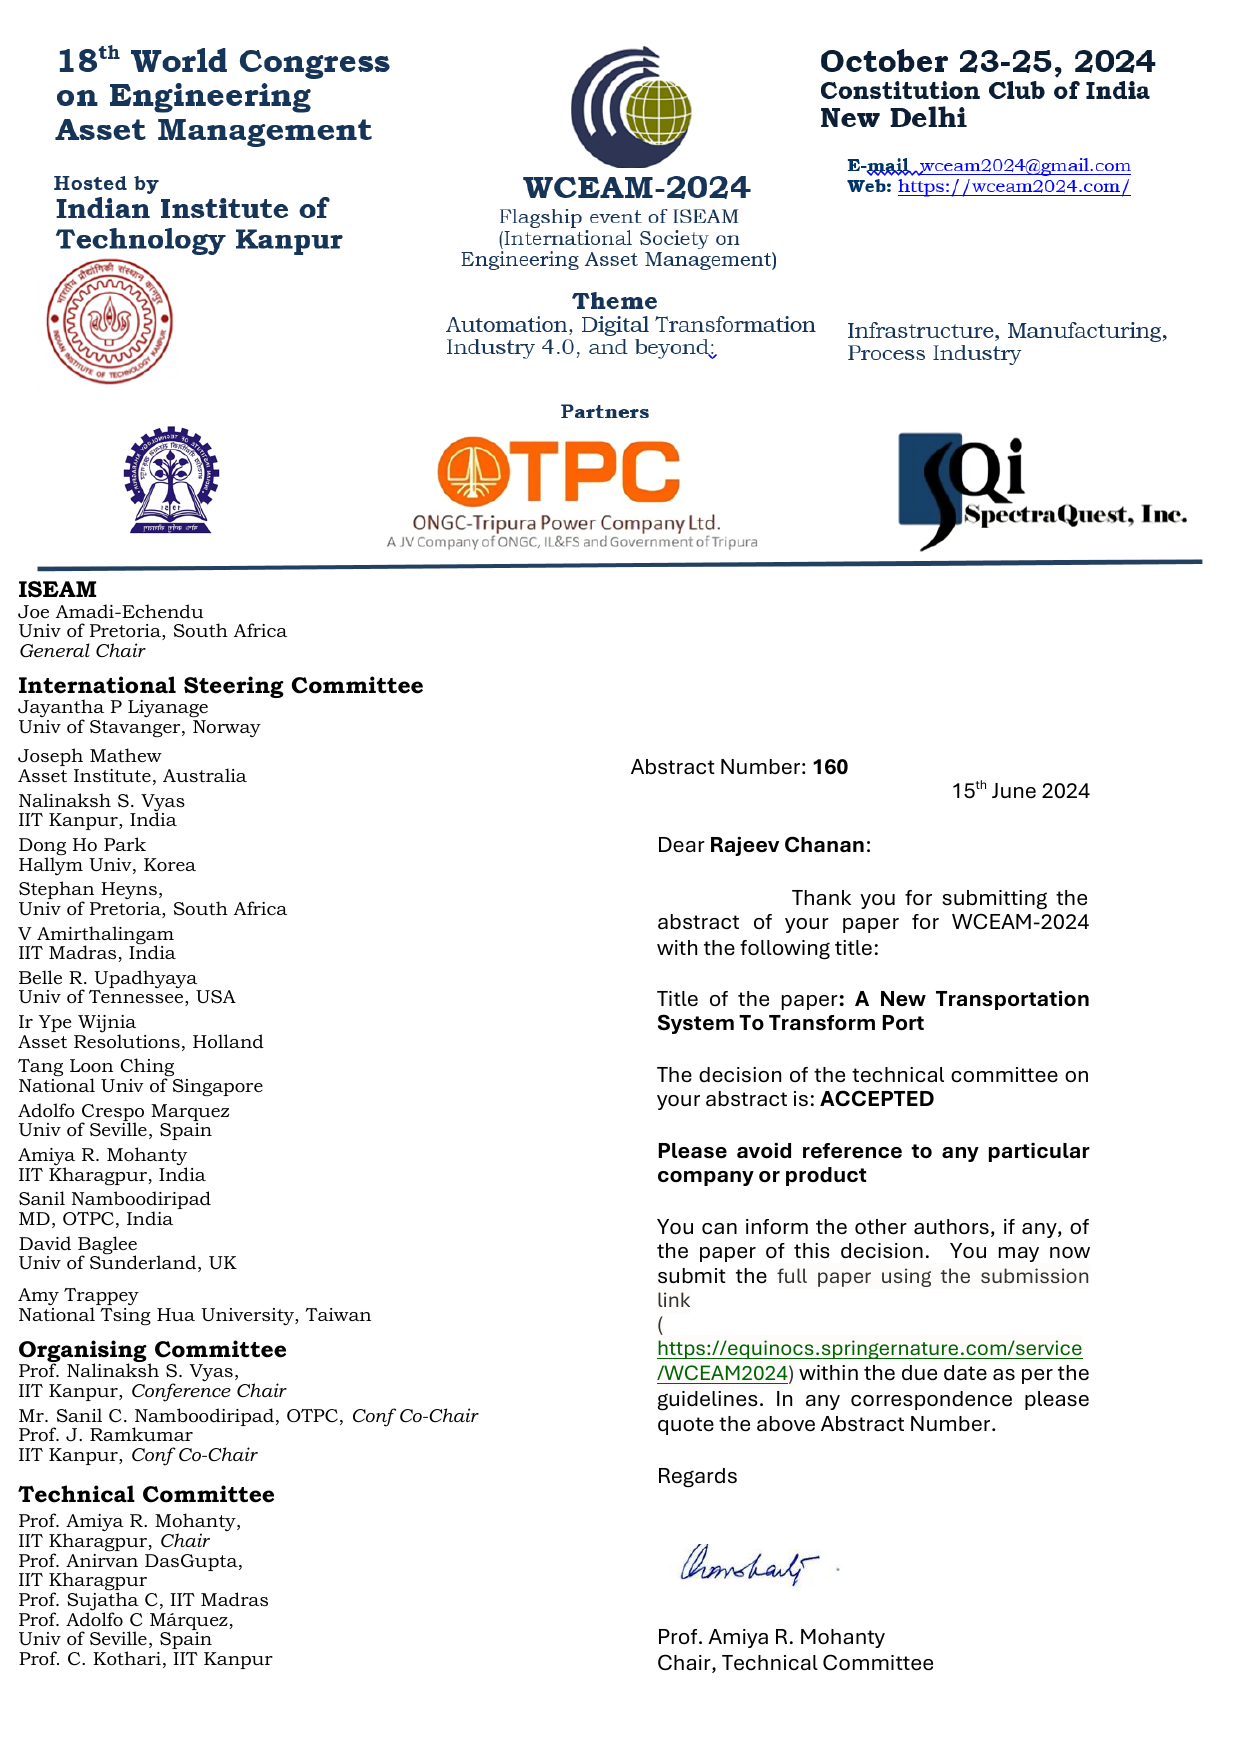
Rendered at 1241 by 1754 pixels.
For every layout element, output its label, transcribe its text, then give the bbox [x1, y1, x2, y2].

text Mr. Sanil C. Namboodiripad, OTPC, Conf Co-Chair [18, 1406, 583, 1426]
text Organising Committee [18, 1338, 583, 1362]
text Technical Committee [18, 1483, 583, 1507]
text Univ of Seville, Spain [18, 1630, 583, 1650]
text Prof. Amiya R. Mohanty [657, 1624, 1090, 1650]
text Belle R. Upadhyaya [18, 968, 583, 988]
text Prof. Amiya R. Mohanty, [18, 1512, 583, 1532]
text Jayantha P Liyanage [18, 698, 583, 718]
text Asset Resolutions, Holland [18, 1032, 583, 1052]
text MD, OTPC, India [18, 1209, 583, 1229]
picture [656, 1544, 845, 1609]
text Chair, Technical Committee [657, 1650, 1090, 1675]
text National Univ of Singapore [18, 1077, 583, 1096]
text ISEAM [18, 578, 583, 602]
text IIT Kanpur, India [18, 811, 583, 831]
text IIT Kharagpur, Chair [18, 1532, 583, 1551]
text Hallym Univ, Korea [18, 855, 583, 875]
text IIT Madras, India [18, 944, 583, 964]
text Tang Loon Ching [18, 1057, 583, 1077]
text Univ of Sunderland, UK [18, 1254, 583, 1273]
text Joe Amadi-Echendu [18, 602, 583, 622]
text Univ of Stavanger, Norway [18, 718, 583, 737]
text Regards [657, 1463, 1090, 1488]
text Title of the paper: A New Transportation System To Transform Port [657, 987, 1090, 1037]
text Sanil Namboodiripad [18, 1190, 583, 1209]
text IIT Kharagpur [18, 1571, 583, 1591]
text IIT Kharagpur, India [18, 1165, 583, 1185]
text Prof. C. Kothari, IIT Kanpur [18, 1650, 583, 1669]
text Adolfo Crespo Marquez [18, 1101, 583, 1121]
text Stephan Heyns, [18, 880, 583, 900]
text Prof. Sujatha C, IIT Madras [18, 1591, 583, 1610]
text Prof. Nalinaksh S. Vyas, [18, 1362, 583, 1382]
text IIT Kanpur, Conference Chair [18, 1382, 583, 1402]
text Dong Ho Park [18, 836, 583, 855]
text Thank you for submitting the abstract of your paper for WCEAM-2024 with the following title: [657, 886, 1090, 962]
text Nalinaksh S. Vyas [18, 791, 583, 811]
text Please avoid reference to any particular company or product [657, 1138, 1090, 1189]
text David Baglee [19, 1234, 583, 1254]
text Ir Ype Wijnia [18, 1013, 583, 1032]
text Abstract Number: 160 15th June 2024 [620, 754, 1090, 804]
text V Amirthalingam [18, 924, 583, 944]
text Univ of Tennessee, USA [18, 988, 583, 1008]
text Joseph Mathew [18, 747, 583, 767]
text Prof. J. Ramkumar [18, 1426, 583, 1446]
text Asset Institute, Australia [18, 767, 583, 787]
text The decision of the technical committee on your abstract is: ACCEPTED [657, 1062, 1090, 1113]
text Prof. Anirvan DasGupta, [18, 1551, 583, 1571]
text Univ of Pretoria, South Africa [18, 622, 583, 642]
text Amiya R. Mohanty [18, 1146, 583, 1165]
text Univ of Pretoria, South Africa [18, 900, 583, 919]
text Amy Trappey National Tsing Hua University, Taiwan [18, 1286, 583, 1326]
text Dear Rajeev Chanan: [657, 832, 1090, 858]
text International Steering Committee [18, 674, 583, 698]
picture [28, 9, 1212, 579]
text Univ of Seville, Spain [18, 1121, 583, 1141]
text IIT Kanpur, Conf Co-Chair [18, 1446, 583, 1466]
text You can inform the other authors, if any, of the paper of this decision. You may now submit the full paper using the submission link (https://equinocs.springernature.com/service/WCEAM2024) within the due date as per the guidelines. In any correspondence please quote the above Abstract Number. [657, 1214, 1090, 1438]
text General Chair [18, 642, 583, 661]
text Prof. Adolfo C Márquez, [18, 1610, 583, 1630]
